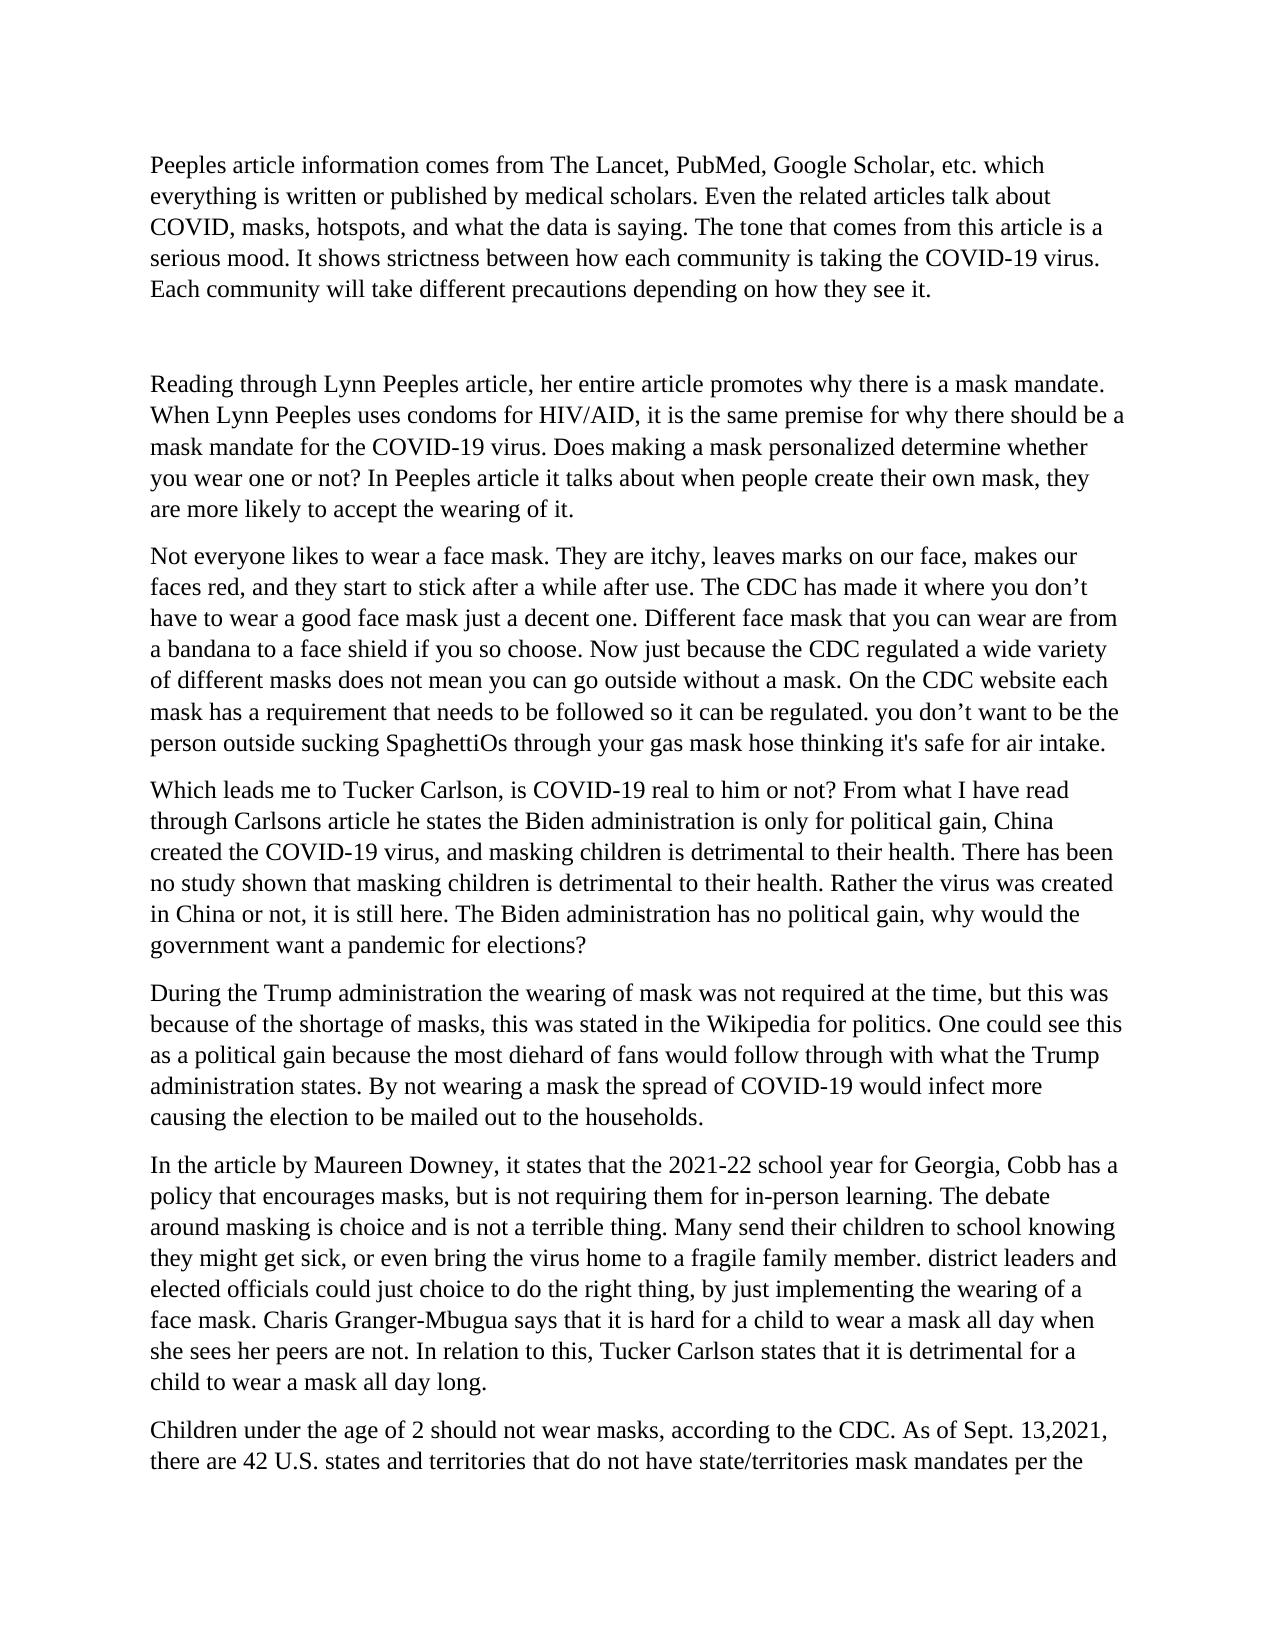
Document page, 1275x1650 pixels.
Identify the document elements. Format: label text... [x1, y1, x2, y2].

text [150, 1415, 1125, 1475]
text Reading through Lynn Peeples article, her entire article promotes why there is a mask mandate. When Lynn Peeples uses condoms for HIV/AID, it is the same premise for why there should be a mask mandate for the COVID-19 virus. Does making a mask personalized determine whether you wear one or not? In Peeples article it talks about when people create their own mask, they are more likely to accept the wearing of it. [150, 369, 1125, 522]
text Peeples article information comes from The Lancet, PubMed, Google Scholar, etc. which everything is written or published by medical scholars. Even the related articles talk about COVID, masks, hotspots, and what the data is saying. The tone that comes from this article is a serious mood. It shows strictness between how each community is taking the COVID-19 virus. Each community will take different precautions depending on how they see it. [150, 150, 1125, 303]
text During the Trump administration the wearing of mask was not required at the time, but this was because of the shortage of masks, this was stated in the Wikipedia for politics. One could see this as a political gain because the most diehard of fans would follow through with what the Trump administration states. By not wearing a mask the spread of COVID-19 would infect more causing the election to be mailed out to the households. [150, 978, 1125, 1131]
text Which leads me to Tucker Carlson, is COVID-19 real to him or not? From what I have read through Carlsons article he states the Biden administration is only for political gain, China created the COVID-19 virus, and masking children is detrimental to their health. There has been no study shown that masking children is detrimental to their health. Rather the virus was created in China or not, it is still here. The Biden administration has no political gain, why would the government want a pandemic for elections? [150, 775, 1125, 959]
text In the article by Maureen Downey, it states that the 2021-22 school year for Georgia, Cobb has a policy that encourages masks, but is not requiring them for in-person learning. The debate around masking is choice and is not a terrible thing. Many send their children to school knowing they might get sick, or even bring the virus home to a fragile family member. district leaders and elected officials could just choice to do the right thing, by just implementing the wearing of a face mask. Charis Granger-Mbugua says that it is hard for a child to wear a mask all day when she sees her peers are not. In relation to this, Tucker Carlson states that it is detrimental for a child to wear a mask all day long. [150, 1150, 1125, 1396]
text Not everyone likes to wear a face mask. They are itchy, leaves marks on our face, makes our faces red, and they start to stick after a while after use. The CDC has made it where you don’t have to wear a good face mask just a decent one. Different face mask that you can wear are from a bandana to a face shield if you so choose. Now just because the CDC regulated a wide variety of different masks does not mean you can go outside without a mask. On the CDC website each mask has a requirement that needs to be followed so it can be regulated. you don’t want to be the person outside sucking SpaghettiOs through your gas mask hose thinking it's safe for air intake. [150, 541, 1125, 756]
